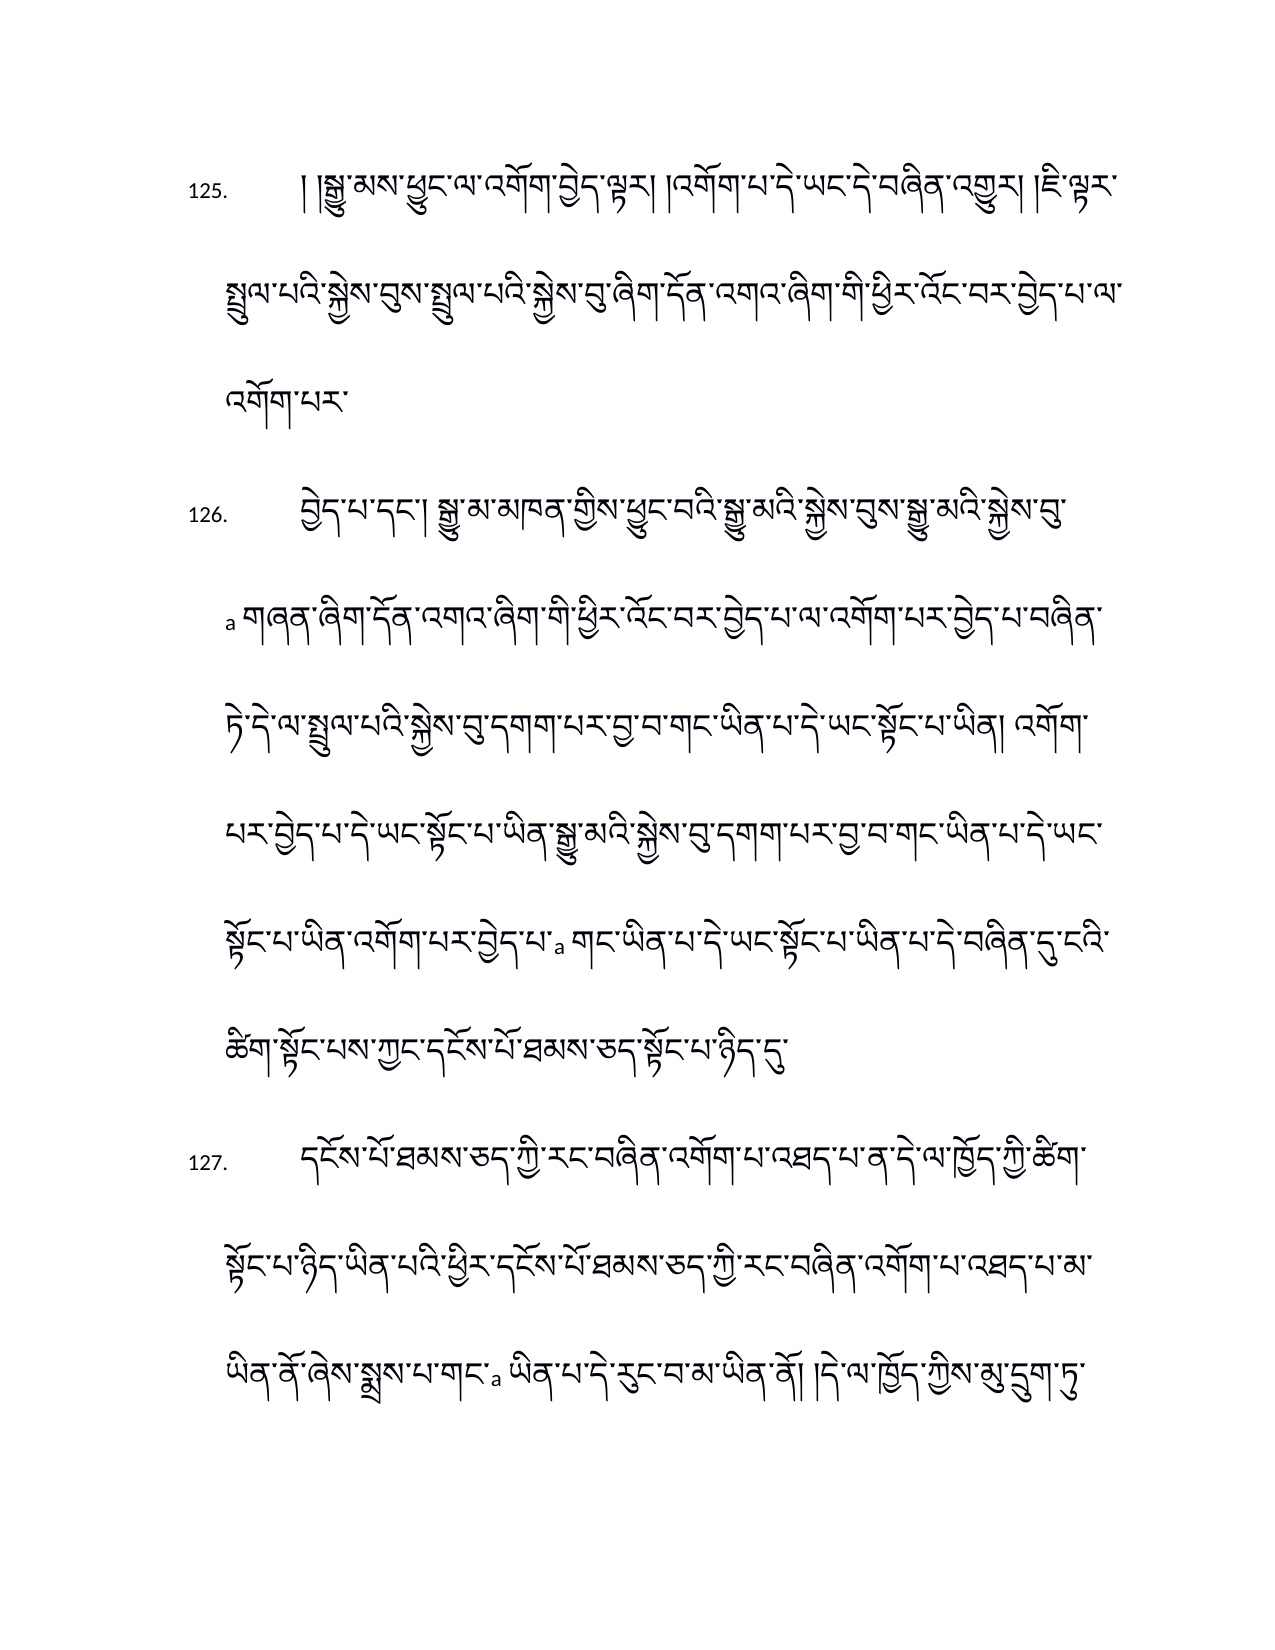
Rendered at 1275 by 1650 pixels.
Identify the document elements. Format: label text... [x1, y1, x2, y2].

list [187, 1121, 1125, 1431]
list ། །སྒྱུ་མས་ཕྱུང་ལ་འགོག་བྱེད་ལྟར། །འགོག་པ་དེ་ཡང་དེ་བཞིན་འགྱུར། །ཇི་ལྟར་སྤྲུལ་པའི་སྐྱེས་བུས་སྤྲུལ་པའི་སྐྱེས་བུ་ཞིག་དོན་འགའ་ཞིག་གི་ཕྱིར་འོང་བར་བྱེད་པ་ལ་འགོག་པར་ [187, 150, 1125, 460]
list བྱེད་པ་དང༌། སྒྱུ་མ་མཁན་གྱིས་ཕྱུང་བའི་སྒྱུ་མའི་སྐྱེས་བུས་སྒྱུ་མའི་སྐྱེས་བུ་aགཞན་ཞིག་དོན་འགའ་ཞིག་གི་ཕྱིར་འོང་བར་བྱེད་པ་ལ་འགོག་པར་བྱེད་པ་བཞིན་ཏེ་དེ་ལ་སྤྲུལ་པའི་སྐྱེས་བུ་དགག་པར་བྱ་བ་གང་ཡིན་པ་དེ་ཡང་སྟོང་པ་ཡིན། འགོག་པར་བྱེད་པ་དེ་ཡང་སྟོང་པ་ཡིན་སྒྱུ་མའི་སྐྱེས་བུ་དགག་པར་བྱ་བ་གང་ཡིན་པ་དེ་ཡང་སྟོང་པ་ཡིན་འགོག་པར་བྱེད་པ་aགང་ཡིན་པ་དེ་ཡང་སྟོང་པ་ཡིན་པ་དེ་བཞིན་དུ་ངའི་ཚིག་སྟོང་པས་ཀྱང་དངོས་པོ་ཐམས་ཅད་སྟོང་པ་ཉིད་དུ་ [187, 474, 1125, 1107]
